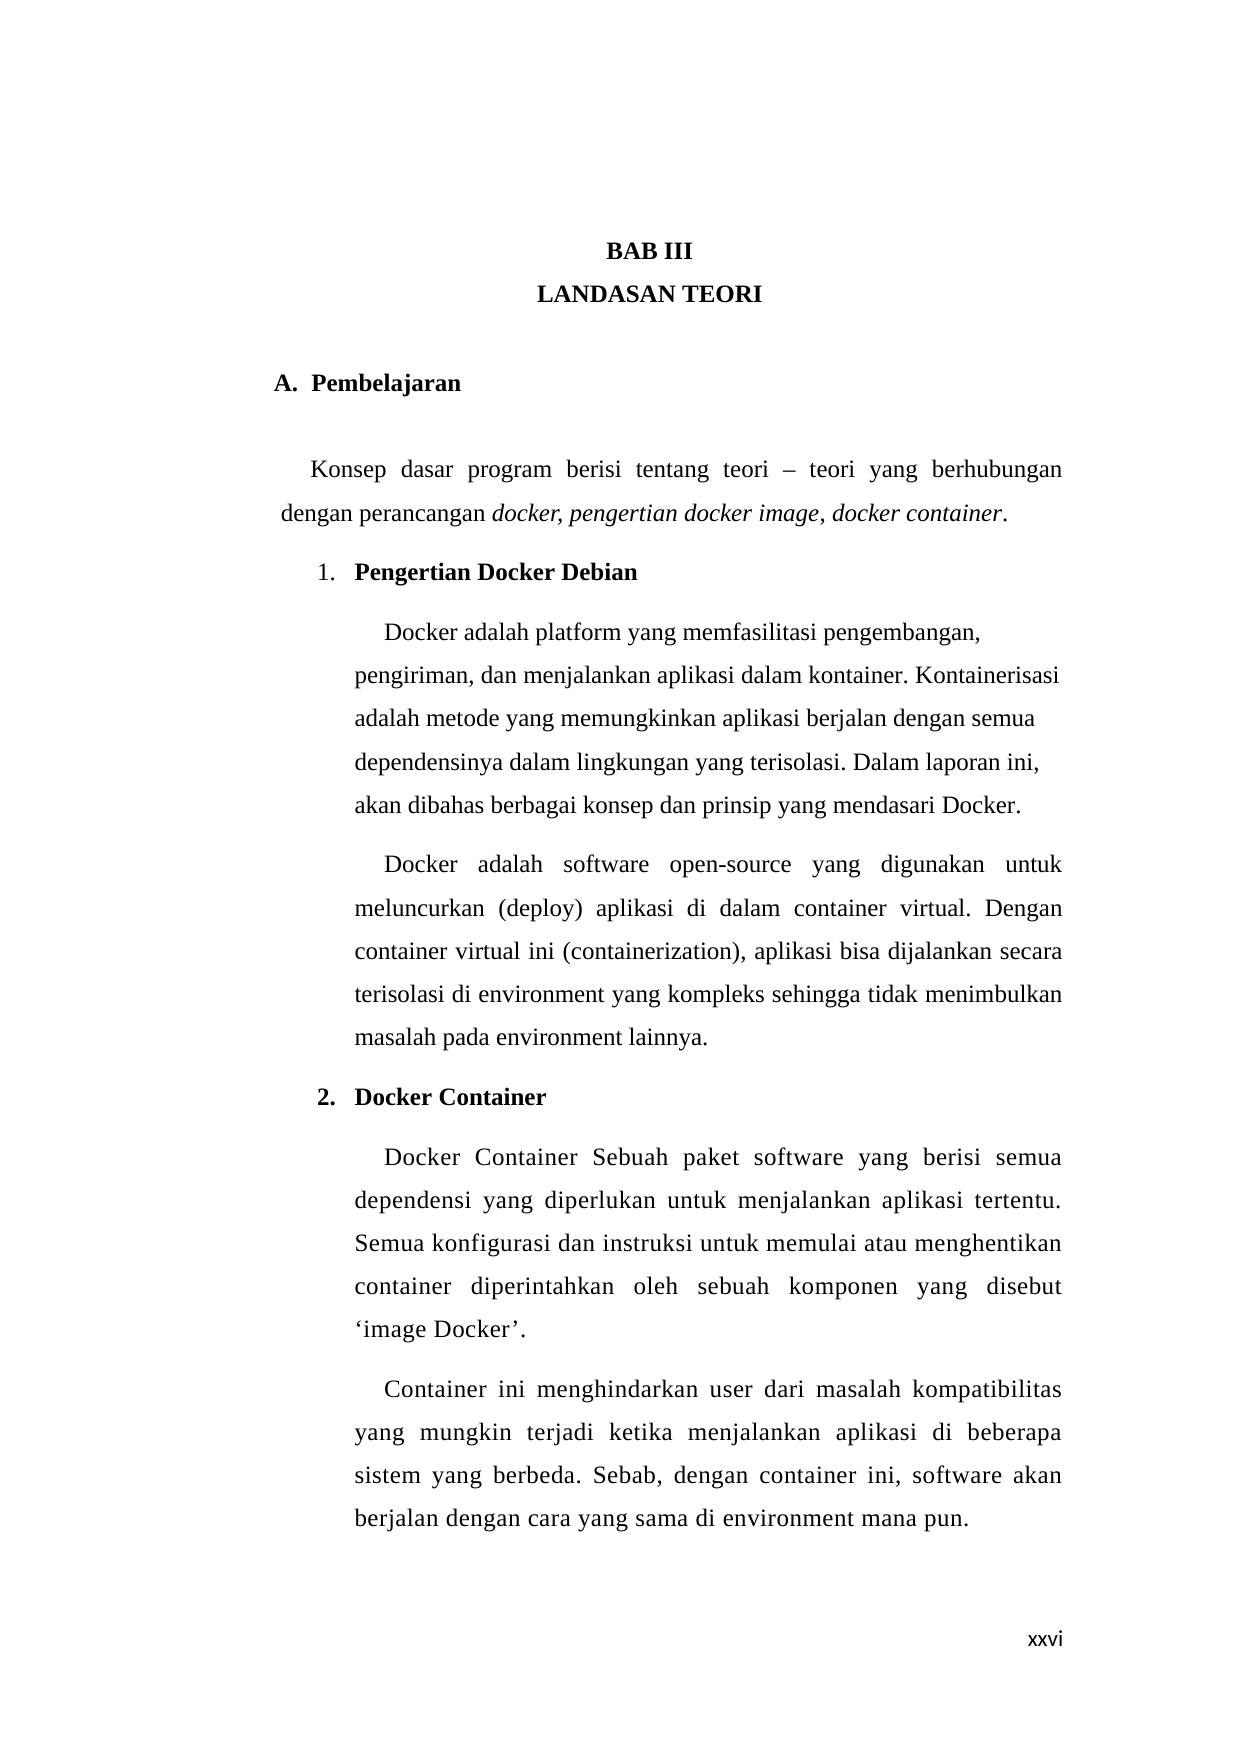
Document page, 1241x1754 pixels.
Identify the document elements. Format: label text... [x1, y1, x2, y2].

subtitle LANDASAN TEORI [236, 279, 1063, 308]
subtitle BAB III [236, 236, 1063, 265]
text Pembelajaran [274, 368, 1063, 397]
text Docker adalah platform yang memfasilitasi pengembangan, pengiriman, dan menjalankan aplikasi dalam kontainer. Kontainerisasi adalah metode yang memungkinkan aplikasi berjalan dengan semua dependensinya dalam lingkungan yang terisolasi. Dalam laporan ini, akan dibahas berbagai konsep dan prinsip yang mendasari Docker. [354, 617, 1063, 818]
text Konsep dasar program berisi tentang teori – teori yang berhubungan dengan perancangan docker, pengertian docker image, docker container. [281, 454, 1063, 526]
text Docker adalah software open-source yang digunakan untuk meluncurkan (deploy) aplikasi di dalam container virtual. Dengan container virtual ini (containerization), aplikasi bisa dijalankan secara terisolasi di environment yang kompleks sehingga tidak menimbulkan masalah pada environment lainnya. [354, 849, 1063, 1051]
text Container ini menghindarkan user dari masalah kompatibilitas yang mungkin terjadi ketika menjalankan aplikasi di beberapa sistem yang berbeda. Sebab, dengan container ini, software akan berjalan dengan cara yang sama di environment mana pun. [354, 1374, 1063, 1532]
text Docker Container Sebuah paket software yang berisi semua dependensi yang diperlukan untuk menjalankan aplikasi tertentu. Semua konfigurasi dan instruksi untuk memulai atau menghentikan container diperintahkan oleh sebuah komponen yang disebut ‘image Docker’. [354, 1142, 1063, 1343]
list Pengertian Docker Debian [317, 557, 1063, 586]
list Docker Container [317, 1082, 1063, 1111]
